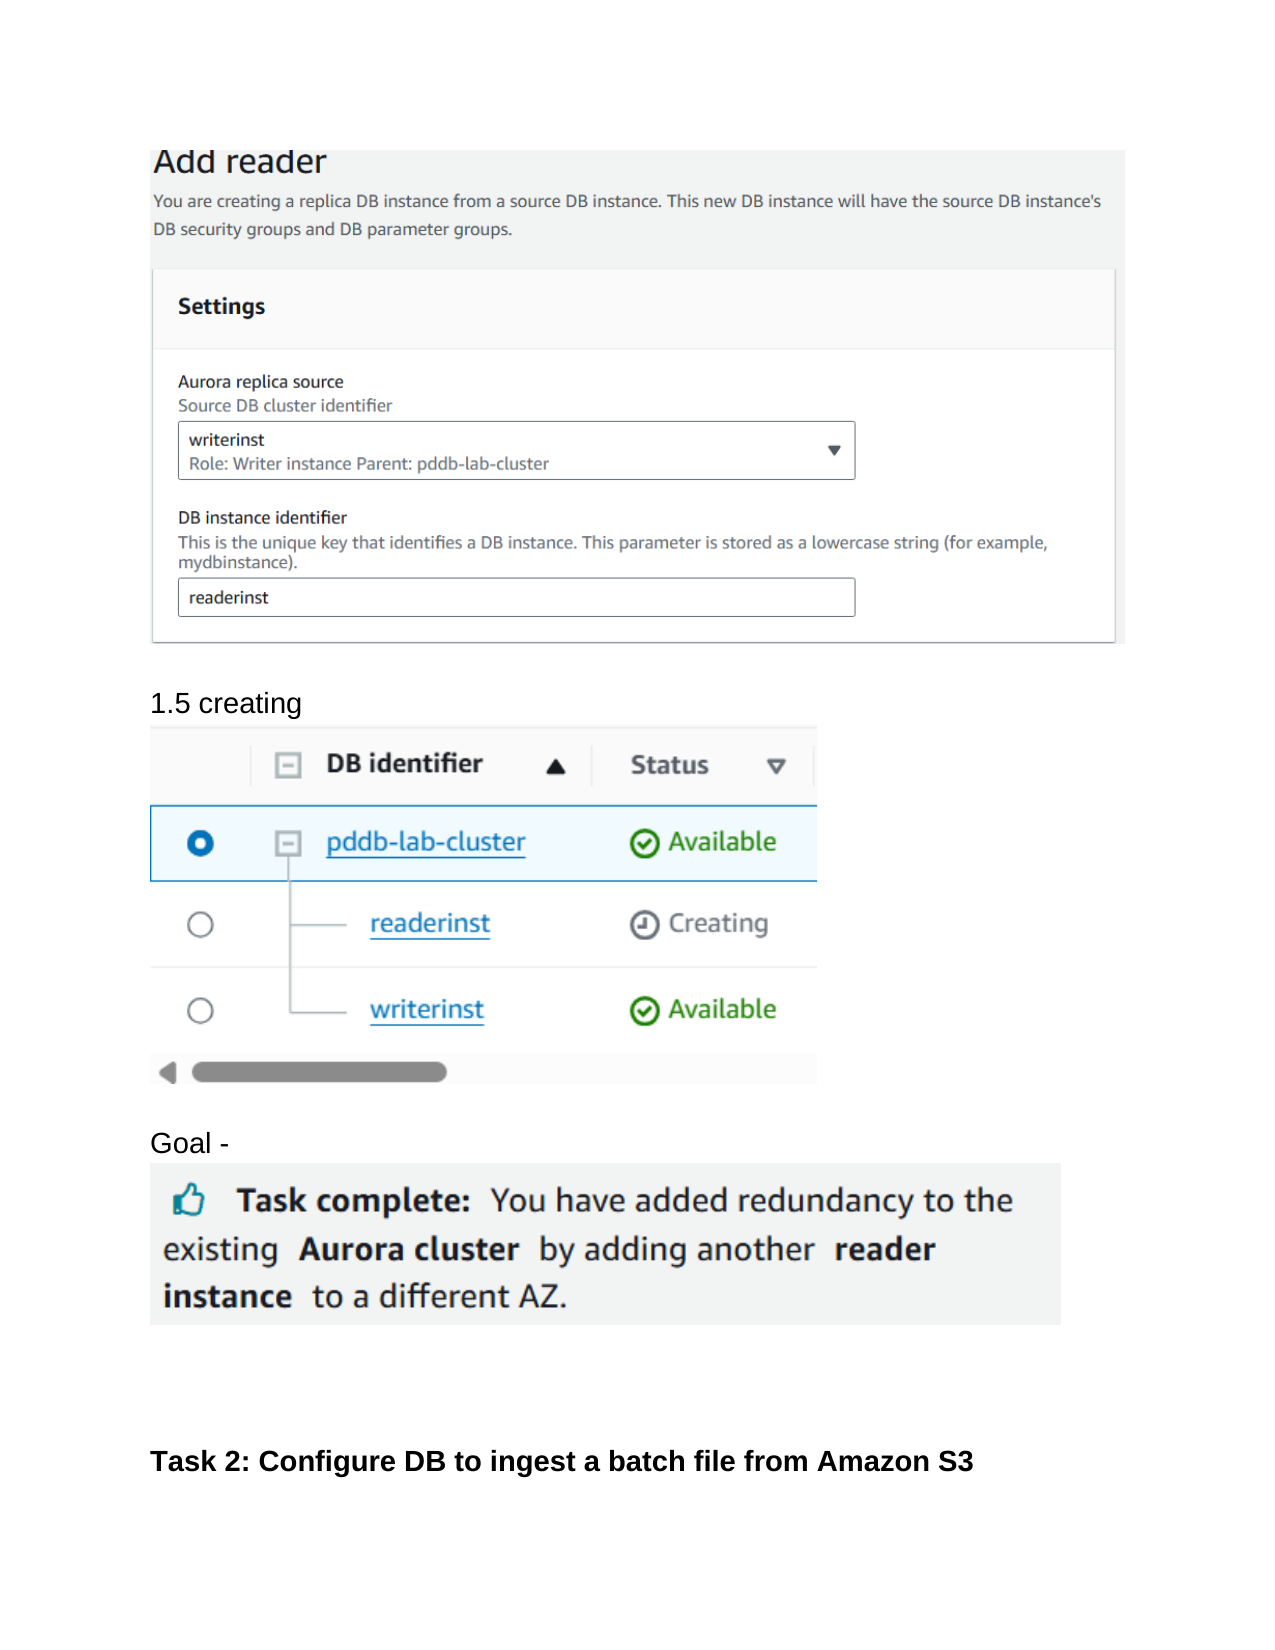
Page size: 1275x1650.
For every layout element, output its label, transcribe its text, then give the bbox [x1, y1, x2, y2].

text 1.5 creating [150, 686, 1125, 720]
picture [150, 1163, 1061, 1325]
picture [150, 724, 818, 1084]
picture [150, 150, 1125, 644]
text Task 2: Configure DB to ingest a batch file from Amazon S3 [150, 1444, 1125, 1478]
